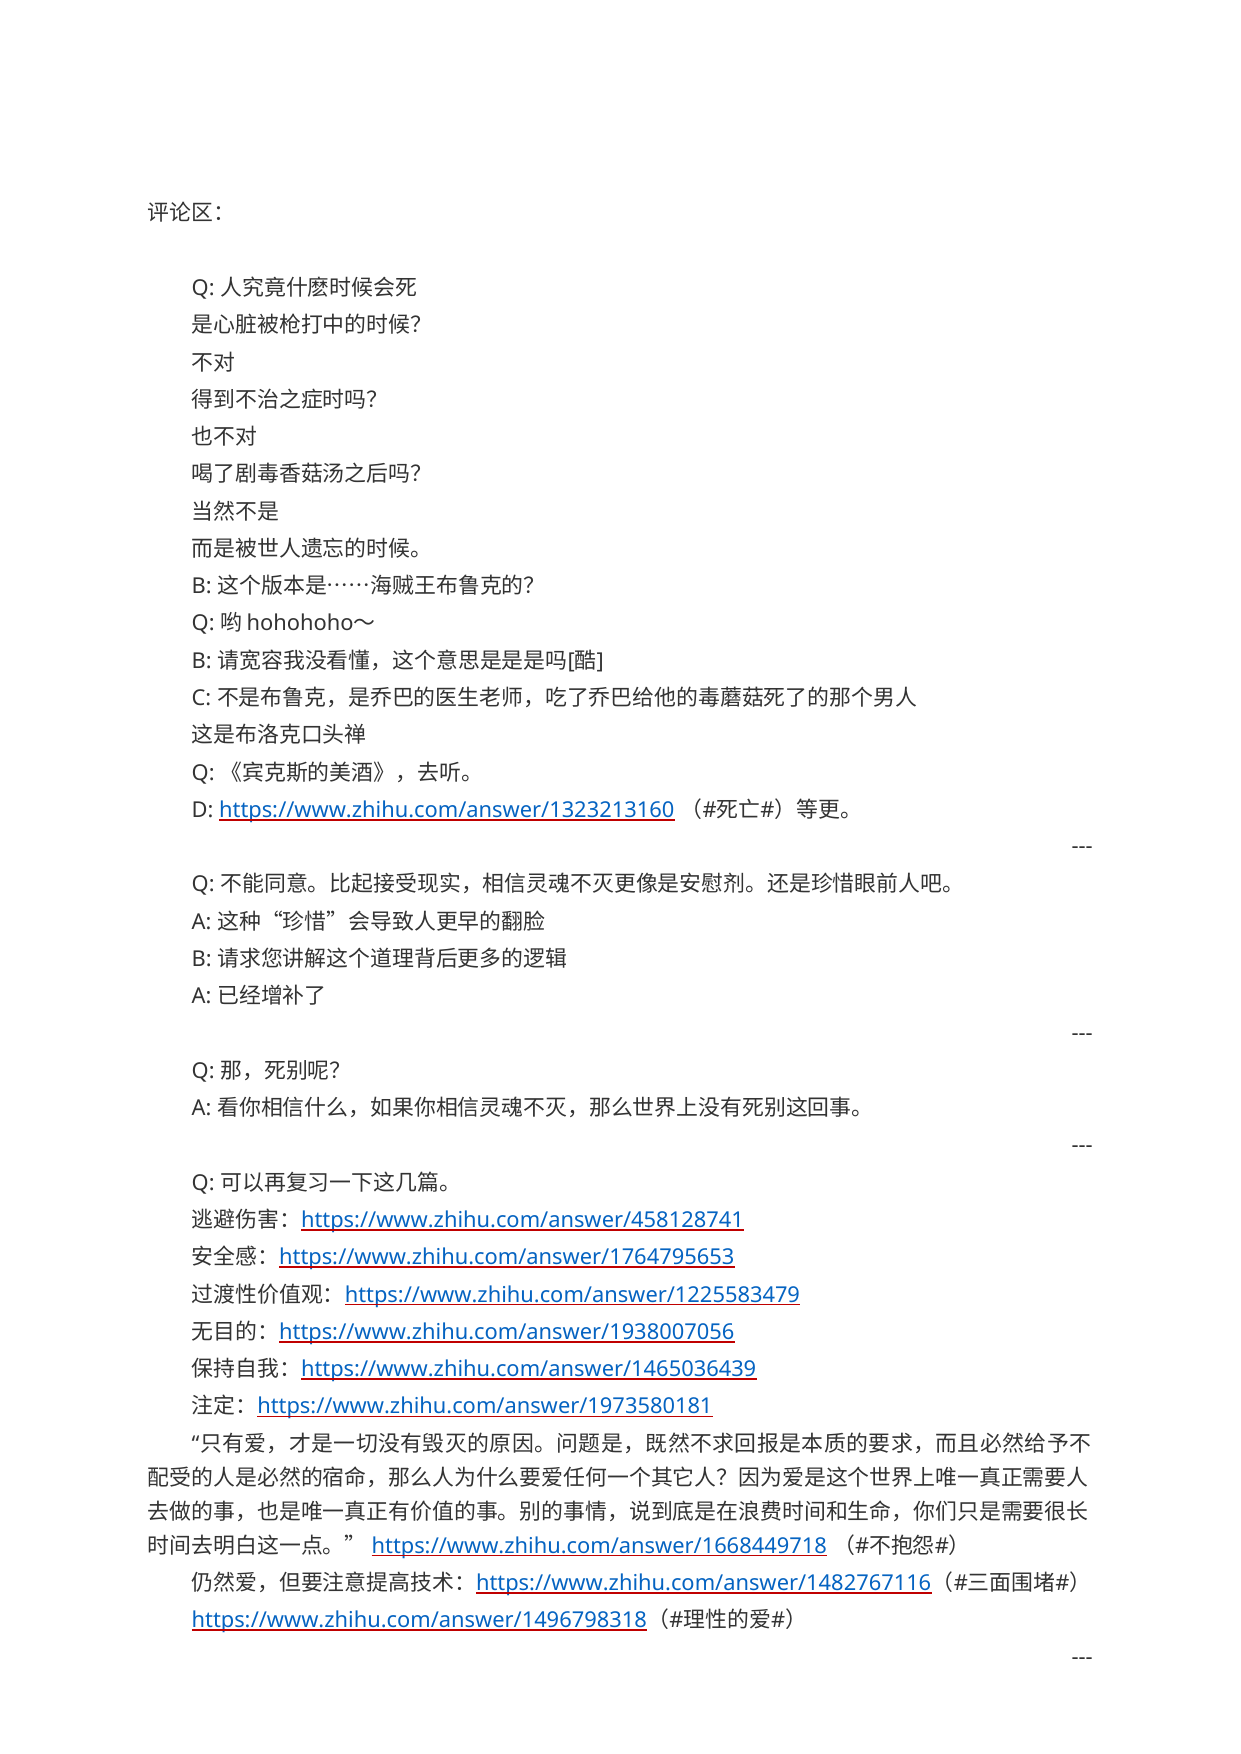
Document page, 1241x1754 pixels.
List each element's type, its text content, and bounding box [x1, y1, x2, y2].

text A: 这种“珍惜”会导致人更早的翻脸 [148, 903, 1092, 937]
text Q: 那，死别呢？ [148, 1052, 1092, 1086]
text Q: 哟hohohoho～ [148, 604, 1092, 638]
text --- [148, 1126, 1092, 1160]
text 而是被世人遗忘的时候。 [148, 530, 1092, 564]
text 仍然爱，但要注意提高技术：https://www.zhihu.com/answer/1482767116（#三面围堵#） [148, 1564, 1092, 1598]
text 喝了剧毒香菇汤之后吗？ [148, 455, 1092, 489]
text Q: 不能同意。比起接受现实，相信灵魂不灭更像是安慰剂。还是珍惜眼前人吧。 [148, 865, 1092, 899]
text 评论区： [148, 194, 1092, 228]
text Q: 人究竟什麽时候会死 [148, 269, 1092, 303]
text 逃避伤害：https://www.zhihu.com/answer/458128741 [148, 1201, 1092, 1235]
text Q: 《宾克斯的美酒》，去听。 [148, 753, 1092, 787]
text 安全感：https://www.zhihu.com/answer/1764795653 [148, 1238, 1092, 1272]
text B: 请宽容我没看懂，这个意思是是是吗[酷] [148, 642, 1092, 676]
text 注定：https://www.zhihu.com/answer/1973580181 [148, 1387, 1092, 1421]
text 保持自我：https://www.zhihu.com/answer/1465036439 [148, 1350, 1092, 1384]
text 得到不治之症时吗？ [148, 381, 1092, 414]
text A: 看你相信什么，如果你相信灵魂不灭，那么世界上没有死别这回事。 [148, 1089, 1092, 1123]
text --- [148, 1014, 1092, 1048]
text --- [148, 828, 1092, 862]
text “只有爱，才是一切没有毁灭的原因。问题是，既然不求回报是本质的要求，而且必然给予不配受的人是必然的宿命，那么人为什么要爱任何一个其它人？因为爱是这个世界上唯一真正需要人去做的事，也是唯一真正有价值的事。别的事情，说到底是在浪费时间和生命，你们只是需要很长时间去明白这一点。” https://www.zhihu.com/answer/1668449718 （#不抱怨#） [148, 1425, 1092, 1561]
text 也不对 [148, 418, 1092, 452]
text B: 请求您讲解这个道理背后更多的逻辑 [148, 940, 1092, 974]
text 不对 [148, 343, 1092, 377]
text --- [148, 1638, 1092, 1672]
text https://www.zhihu.com/answer/1496798318（#理性的爱#） [148, 1601, 1092, 1635]
text D: https://www.zhihu.com/answer/1323213160 （#死亡#）等更。 [148, 791, 1092, 825]
text B: 这个版本是……海贼王布鲁克的？ [148, 567, 1092, 601]
text A: 已经增补了 [148, 977, 1092, 1011]
text 当然不是 [148, 492, 1092, 526]
text 无目的：https://www.zhihu.com/answer/1938007056 [148, 1313, 1092, 1347]
text 这是布洛克口头禅 [148, 716, 1092, 750]
text 是心脏被枪打中的时候？ [148, 306, 1092, 340]
text C: 不是布鲁克，是乔巴的医生老师，吃了乔巴给他的毒蘑菇死了的那个男人 [148, 679, 1092, 713]
text 过渡性价值观：https://www.zhihu.com/answer/1225583479 [148, 1276, 1092, 1309]
text Q: 可以再复习一下这几篇。 [148, 1164, 1092, 1198]
